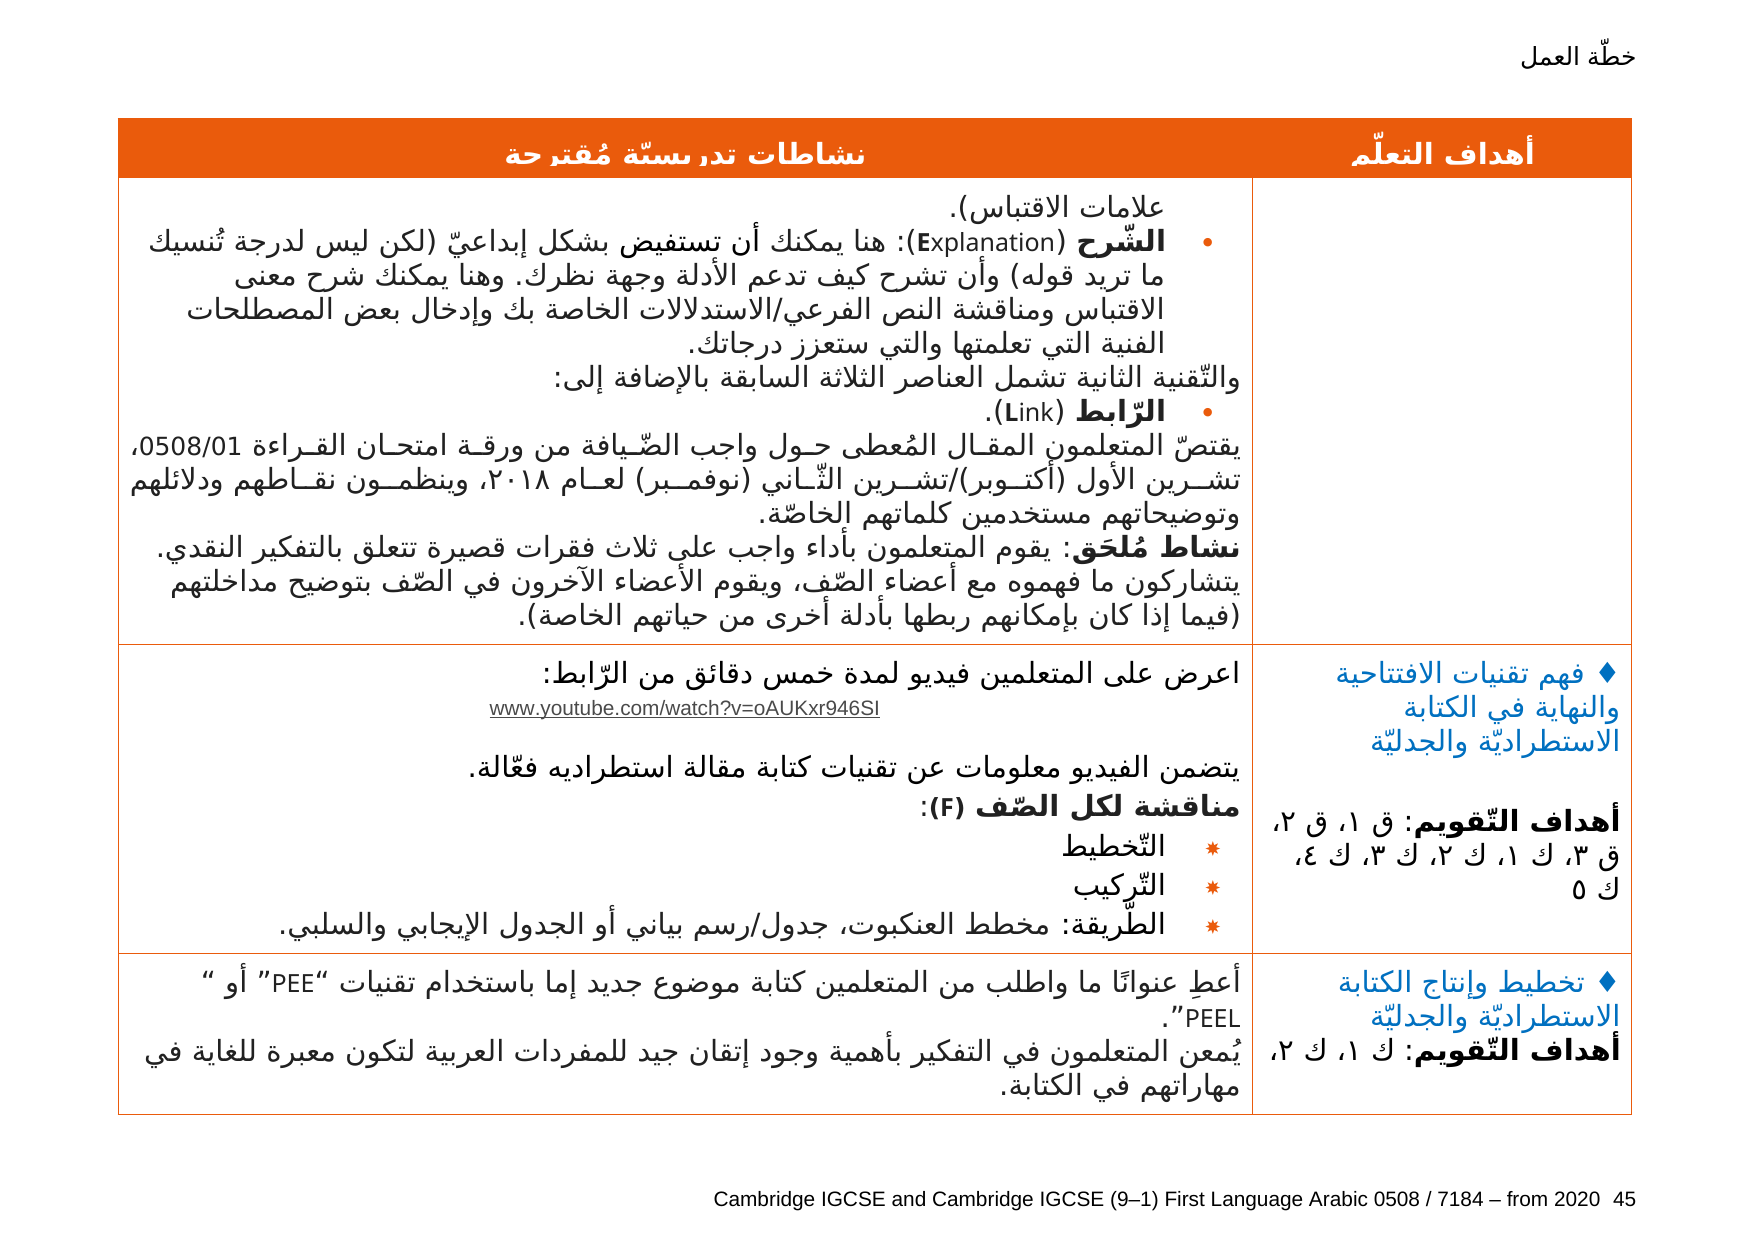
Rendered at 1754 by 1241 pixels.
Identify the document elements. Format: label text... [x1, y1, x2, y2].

table_cell ♦ تخطيط وإنتاج الكتابة الاستطراديّة والجدليّة أهداف التّقويم: ك ١، ك ٢، ك ٣، ك ٤، ك ٥ [1253, 954, 1631, 1114]
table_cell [1253, 178, 1631, 644]
table_cell اعرض على المتعلمين فيديو لمدة خمس دقائق من الرّابط: www.youtube.com/watch?v=oAUKxr946SI يتضمن الفيديو معلومات عن تقنيات كتابة مقالة استطراديه فعّالة. مناقشة لكل الصّف (F): التّخطيط التّركيب الطّريقة: مخطط العنكبوت، جدول/رسم بياني أو الجدول الإيجابي والسلبي. [119, 645, 1252, 953]
table_cell أعطِ عنوانًا ما واطلب من المتعلمين كتابة موضوع جديد إما باستخدام تقنيات “PEE” أو “PEEL”. يُمعن المتعلمون في التفكير بأهمية وجود إتقان جيد للمفردات العربية لتكون معبرة للغاية في مهاراتهم في الكتابة. [119, 954, 1252, 1114]
table_header أهداف التعلّم [1253, 119, 1631, 177]
table_cell ♦ فهم تقنيات الافتتاحية والنهاية في الكتابة الاستطراديّة والجدليّة أهداف التّقويم: ق ١، ق ٢، ق ٣، ك ١، ك ٢، ك ٣، ك ٤، ك ٥ [1253, 645, 1631, 953]
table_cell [119, 178, 1252, 644]
table_header نشاطات تدريسيّة مُقترحة [119, 119, 1252, 177]
